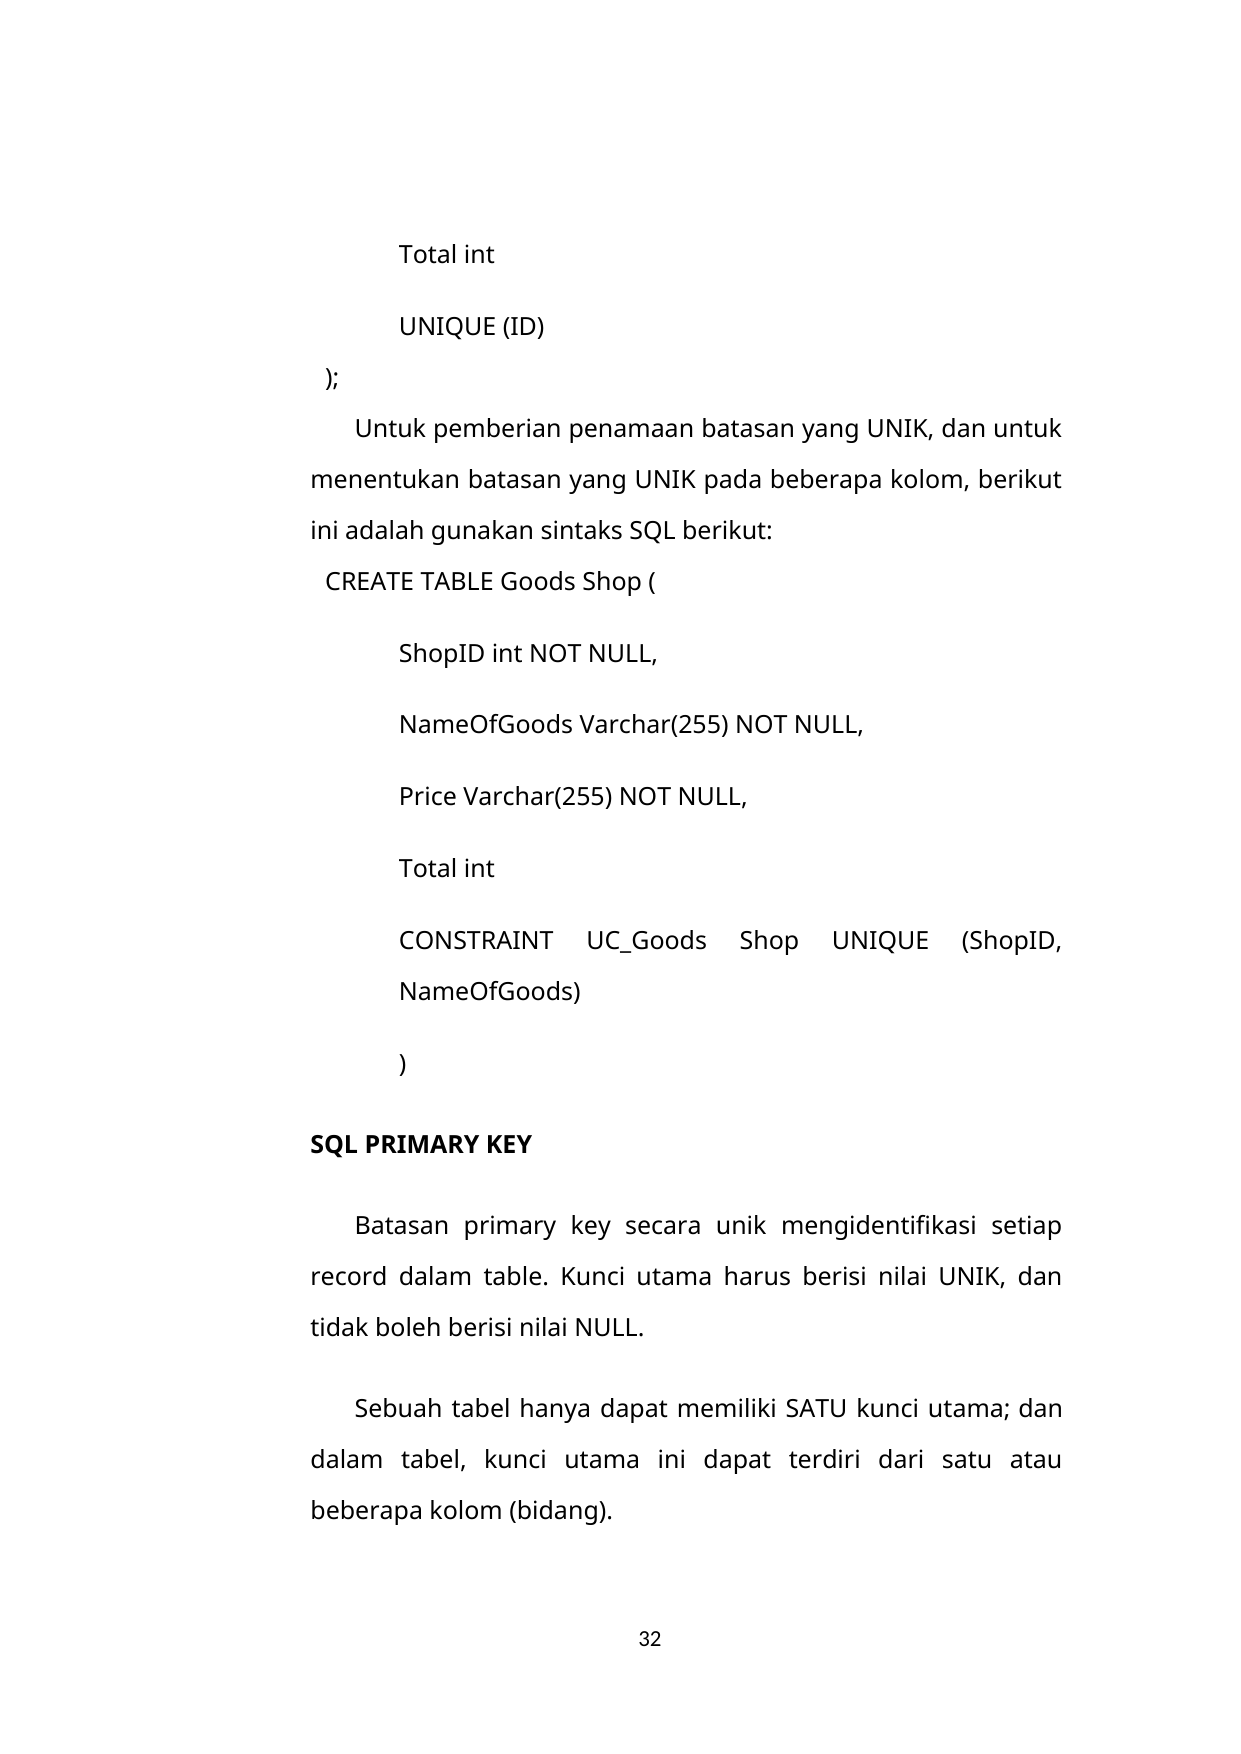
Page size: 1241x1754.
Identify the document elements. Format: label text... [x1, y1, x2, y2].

text Total int [281, 236, 1063, 270]
list ); [281, 359, 1063, 393]
text NameOfGoods Varchar(255) NOT NULL, [281, 707, 1063, 741]
list UNIQUE (ID) [281, 308, 1063, 342]
text Total int [281, 851, 1063, 885]
list Untuk pemberian penamaan batasan yang UNIK, dan untuk menentukan batasan yang UNIK pada beberapa kolom, berikut ini adalah gunakan sintaks SQL berikut: [310, 410, 1063, 546]
text ShopID int NOT NULL, [281, 635, 1063, 669]
text Sebuah tabel hanya dapat memiliki SATU kunci utama; dan dalam tabel, kunci utama ini dapat terdiri dari satu atau beberapa kolom (bidang). [310, 1391, 1063, 1527]
list Batasan primary key secara unik mengidentifikasi setiap record dalam table. Kunci utama harus berisi nilai UNIK, dan tidak boleh berisi nilai NULL. [310, 1208, 1063, 1344]
text CONSTRAINT UC_Goods Shop UNIQUE (ShopID, NameOfGoods) [399, 923, 1063, 1008]
list CREATE TABLE Goods Shop ( [281, 563, 1063, 597]
text Price Varchar(255) NOT NULL, [281, 779, 1063, 813]
text ) [399, 1046, 1063, 1080]
text SQL PRIMARY KEY [236, 1127, 1063, 1161]
